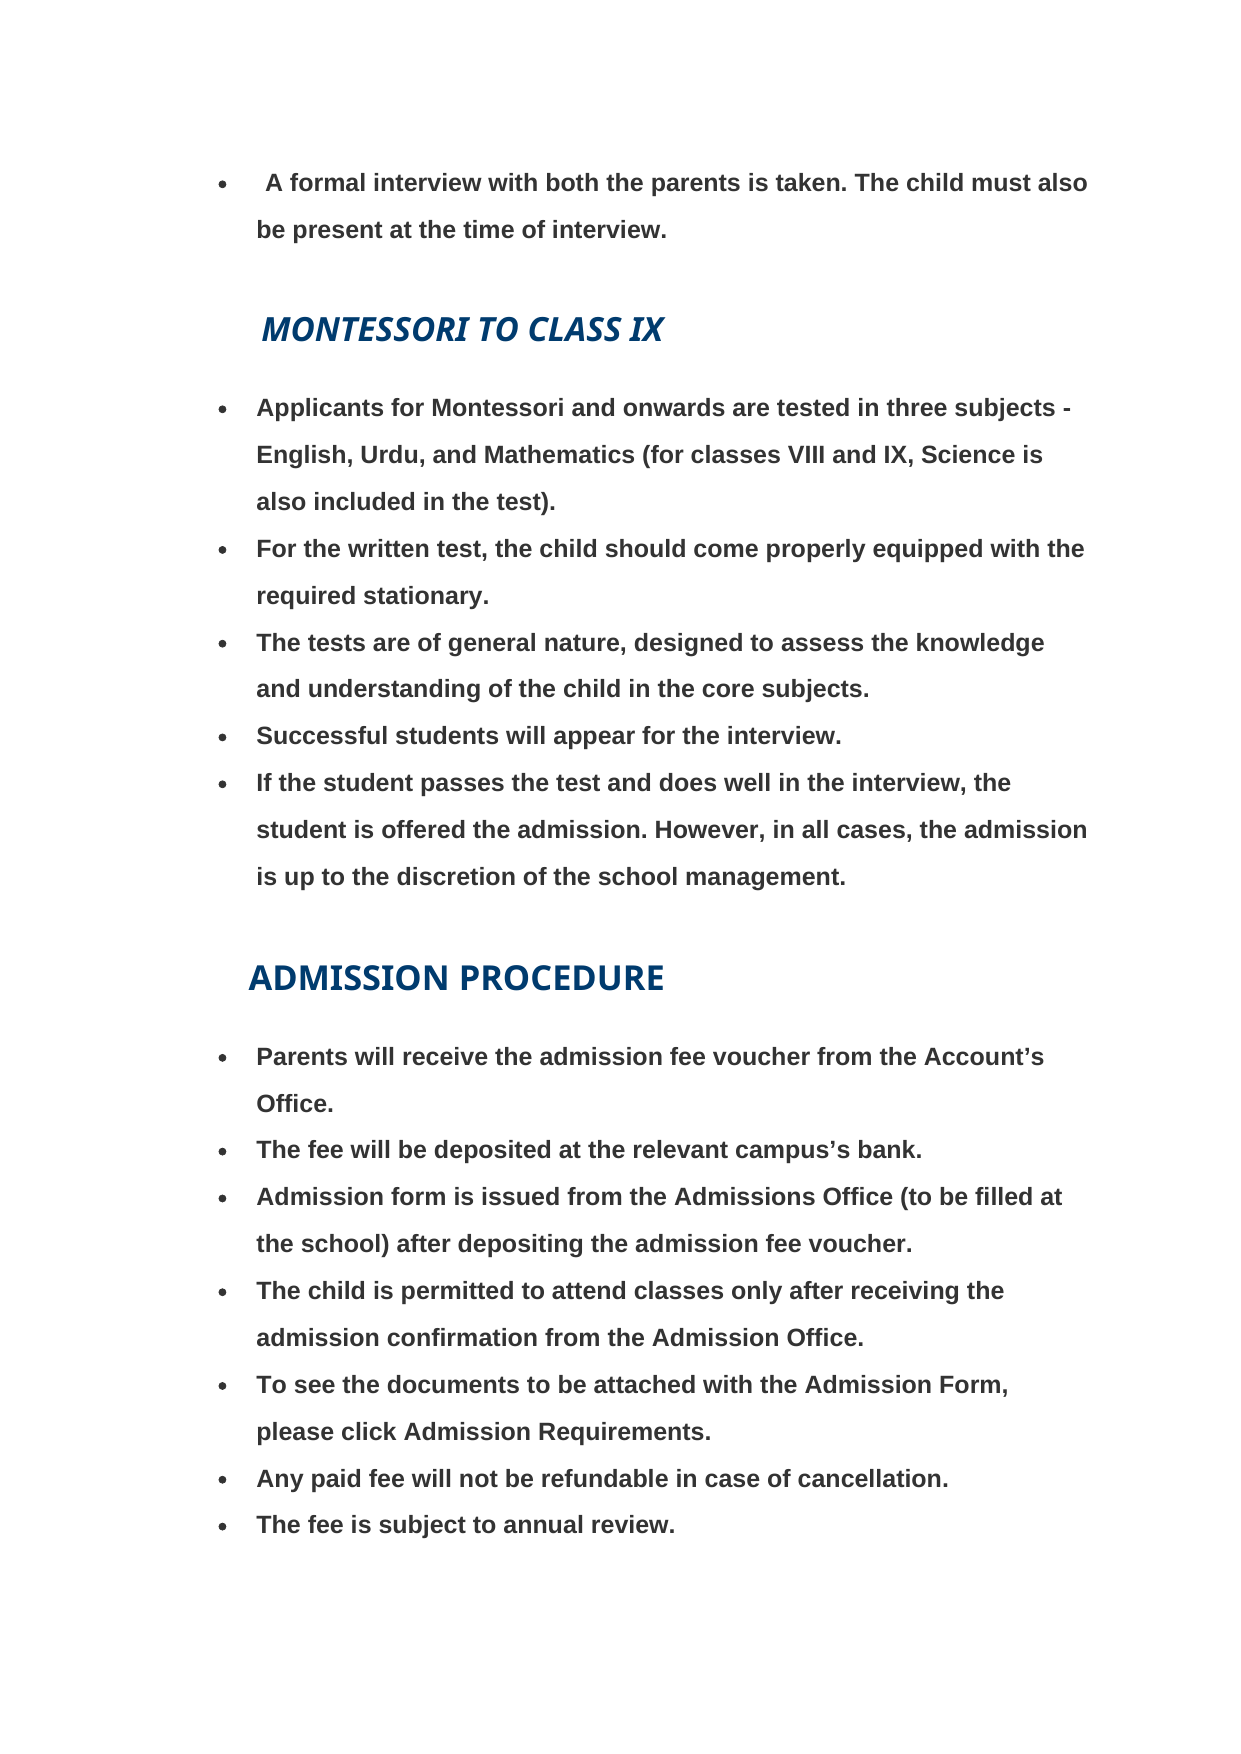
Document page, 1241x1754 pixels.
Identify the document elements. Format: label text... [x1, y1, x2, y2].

list The tests are of general nature, designed to assess the knowledge and understanding of the child in the core subjects. [219, 609, 1090, 703]
list Parents will receive the admission fee voucher from the Account’s Office. [219, 1023, 1090, 1117]
list If the student passes the test and does well in the interview, the student is offered the admission. However, in all cases, the admission is up to the discretion of the school management. [219, 750, 1090, 891]
list Applicants for Montessori and onwards are tested in three subjects - English, Urdu, and Mathematics (for classes VIII and IX, Science is also included in the test). [219, 375, 1090, 516]
list For the written test, the child should come properly equipped with the required stationary. [219, 516, 1090, 609]
list Admission form is issued from the Admissions Office (to be filled at the school) after depositing the admission fee voucher. [219, 1164, 1090, 1258]
text Montessori to Class IX [150, 306, 1090, 352]
text ADMISSION PROCEDURE [150, 953, 1090, 1000]
list Successful students will appear for the interview. [219, 703, 1090, 750]
list To see the documents to be attached with the Admission Form, please click Admission Requirements. [219, 1352, 1090, 1445]
list The child is permitted to attend classes only after receiving the admission confirmation from the Admission Office. [219, 1258, 1090, 1352]
list Any paid fee will not be refundable in case of cancellation. [219, 1445, 1090, 1492]
list The fee will be deposited at the relevant campus’s bank. [219, 1117, 1090, 1164]
list A formal interview with both the parents is taken. The child must also be present at the time of interview. [219, 150, 1090, 244]
list The fee is subject to annual review. [219, 1492, 1090, 1539]
